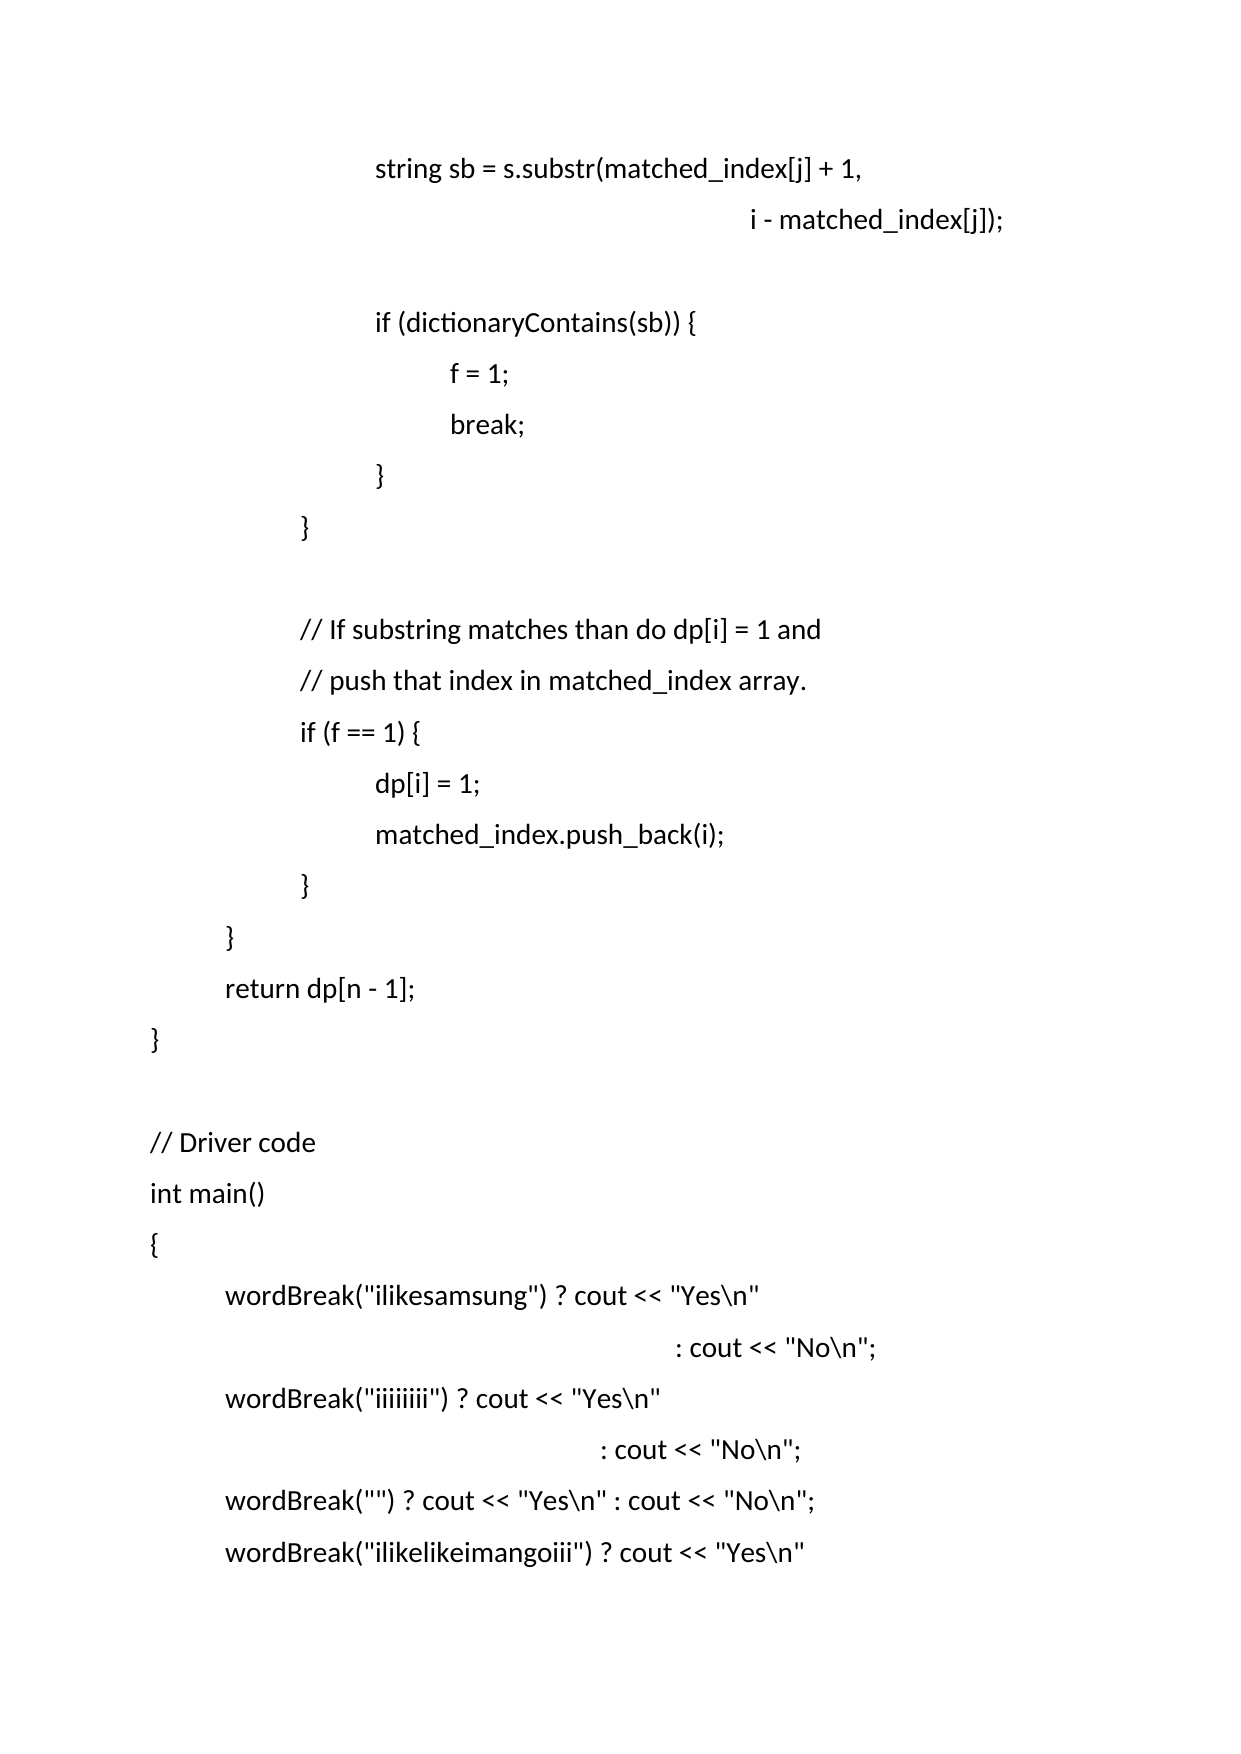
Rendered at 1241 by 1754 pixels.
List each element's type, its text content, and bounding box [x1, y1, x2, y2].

text wordBreak("ilikesamsung") ? cout << "Yes\n" [150, 1277, 1090, 1313]
text i - matched_index[j]); [150, 201, 1090, 237]
text return dp[n - 1]; [150, 970, 1090, 1006]
text wordBreak("iiiiiiii") ? cout << "Yes\n" [150, 1380, 1090, 1416]
text f = 1; [150, 355, 1090, 391]
text } [150, 457, 1090, 493]
text wordBreak("") ? cout << "Yes\n" : cout << "No\n"; [150, 1482, 1090, 1518]
text : cout << "No\n"; [150, 1431, 1090, 1467]
text // If substring matches than do dp[i] = 1 and [150, 611, 1090, 647]
text } [150, 1021, 1090, 1057]
text wordBreak("ilikelikeimangoiii") ? cout << "Yes\n" [150, 1534, 1090, 1569]
text } [150, 867, 1090, 903]
text if (f == 1) { [150, 714, 1090, 749]
text string sb = s.substr(matched_index[j] + 1, [150, 150, 1090, 186]
text { [150, 1226, 1090, 1262]
text // Driver code [150, 1124, 1090, 1159]
text dp[i] = 1; [150, 765, 1090, 801]
text } [150, 509, 1090, 544]
text // push that index in matched_index array. [150, 662, 1090, 698]
text matched_index.push_back(i); [150, 816, 1090, 852]
text if (dictionaryContains(sb)) { [150, 304, 1090, 339]
text } [150, 919, 1090, 954]
text : cout << "No\n"; [150, 1329, 1090, 1364]
text break; [150, 406, 1090, 442]
text int main() [150, 1175, 1090, 1211]
